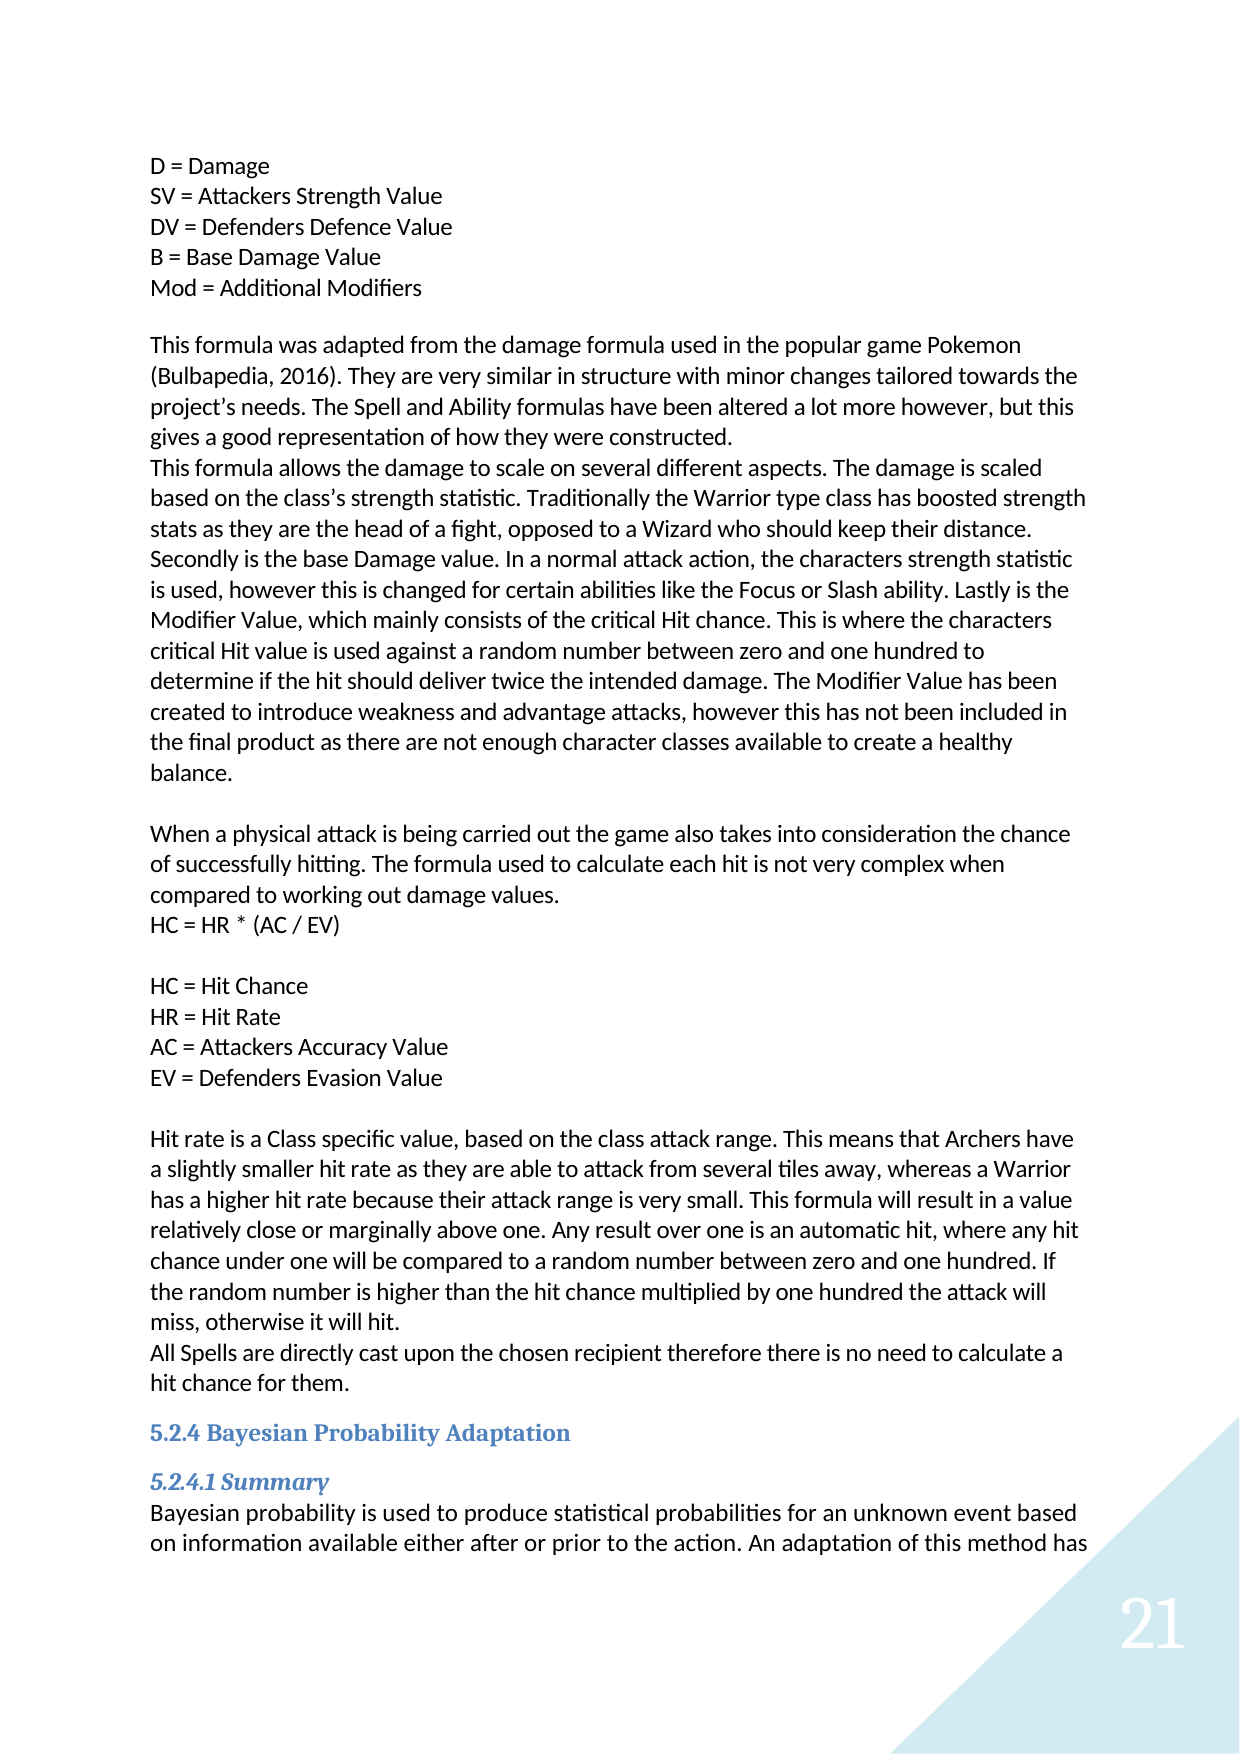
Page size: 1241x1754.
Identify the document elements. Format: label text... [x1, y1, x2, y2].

text Mod = Additional Modifiers [150, 272, 1090, 303]
text HC = HR * (AC / EV) [150, 909, 1090, 940]
text When a physical attack is being carried out the game also takes into consideration the chance of successfully hitting. The formula used to calculate each hit is not very complex when compared to working out damage values. [150, 818, 1090, 909]
text EV = Defenders Evasion Value [150, 1062, 1090, 1093]
text D = Damage [150, 150, 1090, 181]
text DV = Defenders Defence Value [150, 211, 1090, 242]
text HC = Hit Chance [150, 971, 1090, 1001]
text SV = Attackers Strength Value [150, 181, 1090, 211]
subtitle 5.2.4.1 Summary [150, 1468, 1090, 1497]
text Hit rate is a Class specific value, based on the class attack range. This means that Archers have a slightly smaller hit rate as they are able to attack from several tiles away, whereas a Warrior has a higher hit rate because their attack range is very small. This formula will result in a value relatively close or marginally above one. Any result over one is an automatic hit, where any hit chance under one will be compared to a random number between zero and one hundred. If the random number is higher than the hit chance multiplied by one hundred the attack will miss, otherwise it will hit. [150, 1123, 1090, 1337]
text B = Base Damage Value [150, 242, 1090, 272]
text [150, 1497, 1090, 1558]
text HR = Hit Rate [150, 1001, 1090, 1032]
text AC = Attackers Accuracy Value [150, 1032, 1090, 1062]
text This formula was adapted from the damage formula used in the popular game Pokemon (Bulbapedia, 2016). They are very similar in structure with minor changes tailored towards the project’s needs. The Spell and Ability formulas have been altered a lot more however, but this gives a good representation of how they were constructed. [150, 329, 1090, 452]
text This formula allows the damage to scale on several different aspects. The damage is scaled based on the class’s strength statistic. Traditionally the Warrior type class has boosted strength stats as they are the head of a fight, opposed to a Wizard who should keep their distance. Secondly is the base Damage value. In a normal attack action, the characters strength statistic is used, however this is changed for certain abilities like the Focus or Slash ability. Lastly is the Modifier Value, which mainly consists of the critical Hit chance. This is where the characters critical Hit value is used against a random number between zero and one hundred to determine if the hit should deliver twice the intended damage. The Modifier Value has been created to introduce weakness and advantage attacks, however this has not been included in the final product as there are not enough character classes available to create a healthy balance. [150, 452, 1090, 787]
subtitle 5.2.4 Bayesian Probability Adaptation [150, 1419, 1090, 1447]
text All Spells are directly cast upon the chosen recipient therefore there is no need to calculate a hit chance for them. [150, 1337, 1090, 1398]
